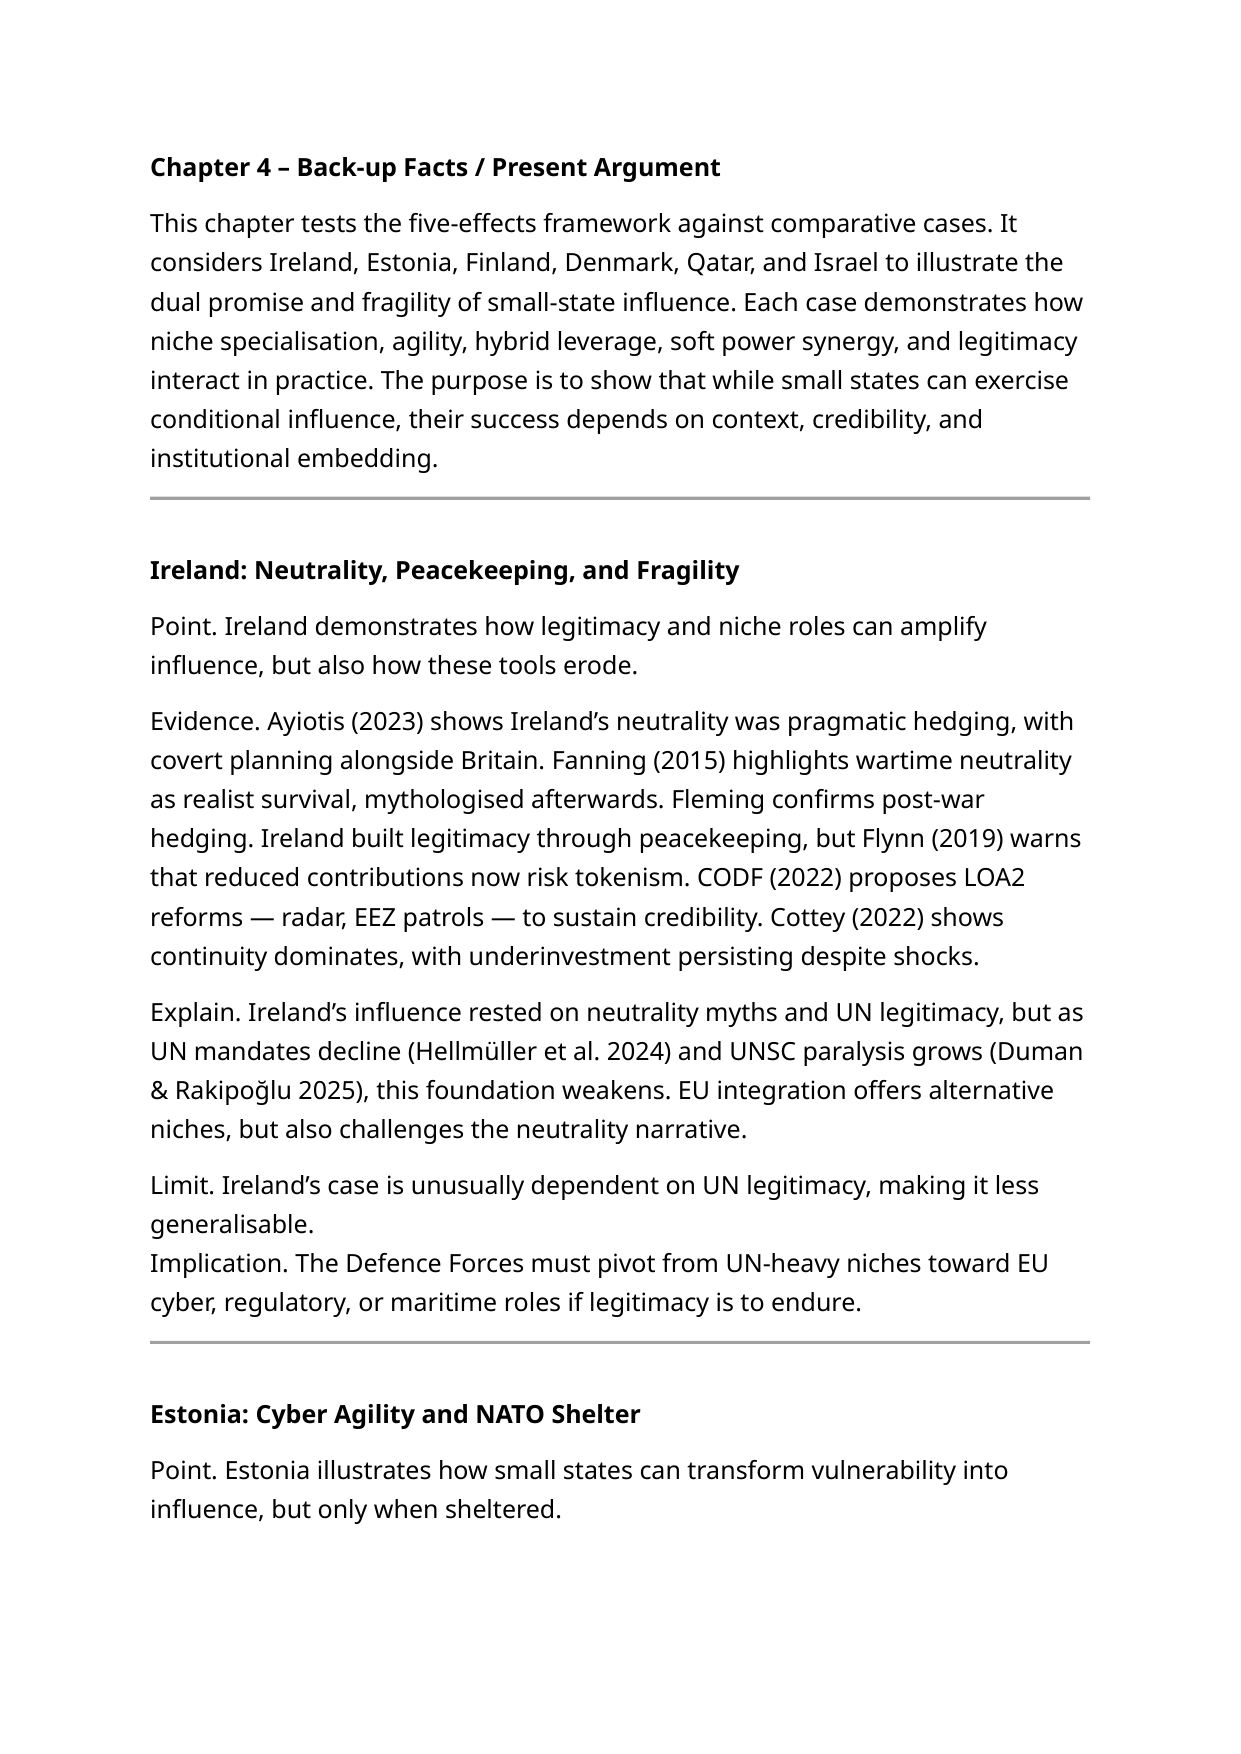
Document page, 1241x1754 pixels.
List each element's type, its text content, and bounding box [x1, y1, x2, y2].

text Point. Ireland demonstrates how legitimacy and niche roles can amplify influence, but also how these tools erode. [150, 608, 1090, 682]
text This chapter tests the five-effects framework against comparative cases. It considers Ireland, Estonia, Finland, Denmark, Qatar, and Israel to illustrate the dual promise and fragility of small-state influence. Each case demonstrates how niche specialisation, agility, hybrid leverage, soft power synergy, and legitimacy interact in practice. The purpose is to show that while small states can exercise conditional influence, their success depends on context, credibility, and institutional embedding. [150, 206, 1090, 475]
text Estonia: Cyber Agility and NATO Shelter [150, 1397, 1090, 1431]
text Evidence. Ayiotis (2023) shows Ireland’s neutrality was pragmatic hedging, with covert planning alongside Britain. Fanning (2015) highlights wartime neutrality as realist survival, mythologised afterwards. Fleming confirms post-war hedging. Ireland built legitimacy through peacekeeping, but Flynn (2019) warns that reduced contributions now risk tokenism. CODF (2022) proposes LOA2 reforms — radar, EEZ patrols — to sustain credibility. Cottey (2022) shows continuity dominates, with underinvestment persisting despite shocks. [150, 703, 1090, 972]
text Ireland: Neutrality, Peacekeeping, and Fragility [150, 552, 1090, 587]
text Point. Estonia illustrates how small states can transform vulnerability into influence, but only when sheltered. [150, 1452, 1090, 1526]
text Explain. Ireland’s influence rested on neutrality myths and UN legitimacy, but as UN mandates decline (Hellmüller et al. 2024) and UNSC paralysis grows (Duman & Rakipoğlu 2025), this foundation weakens. EU integration offers alternative niches, but also challenges the neutrality narrative. [150, 994, 1090, 1146]
text Limit. Ireland’s case is unusually dependent on UN legitimacy, making it less generalisable. Implication. The Defence Forces must pivot from UN-heavy niches toward EU cyber, regulatory, or maritime roles if legitimacy is to endure. [150, 1167, 1090, 1319]
text Chapter 4 – Back-up Facts / Present Argument [150, 150, 1090, 184]
